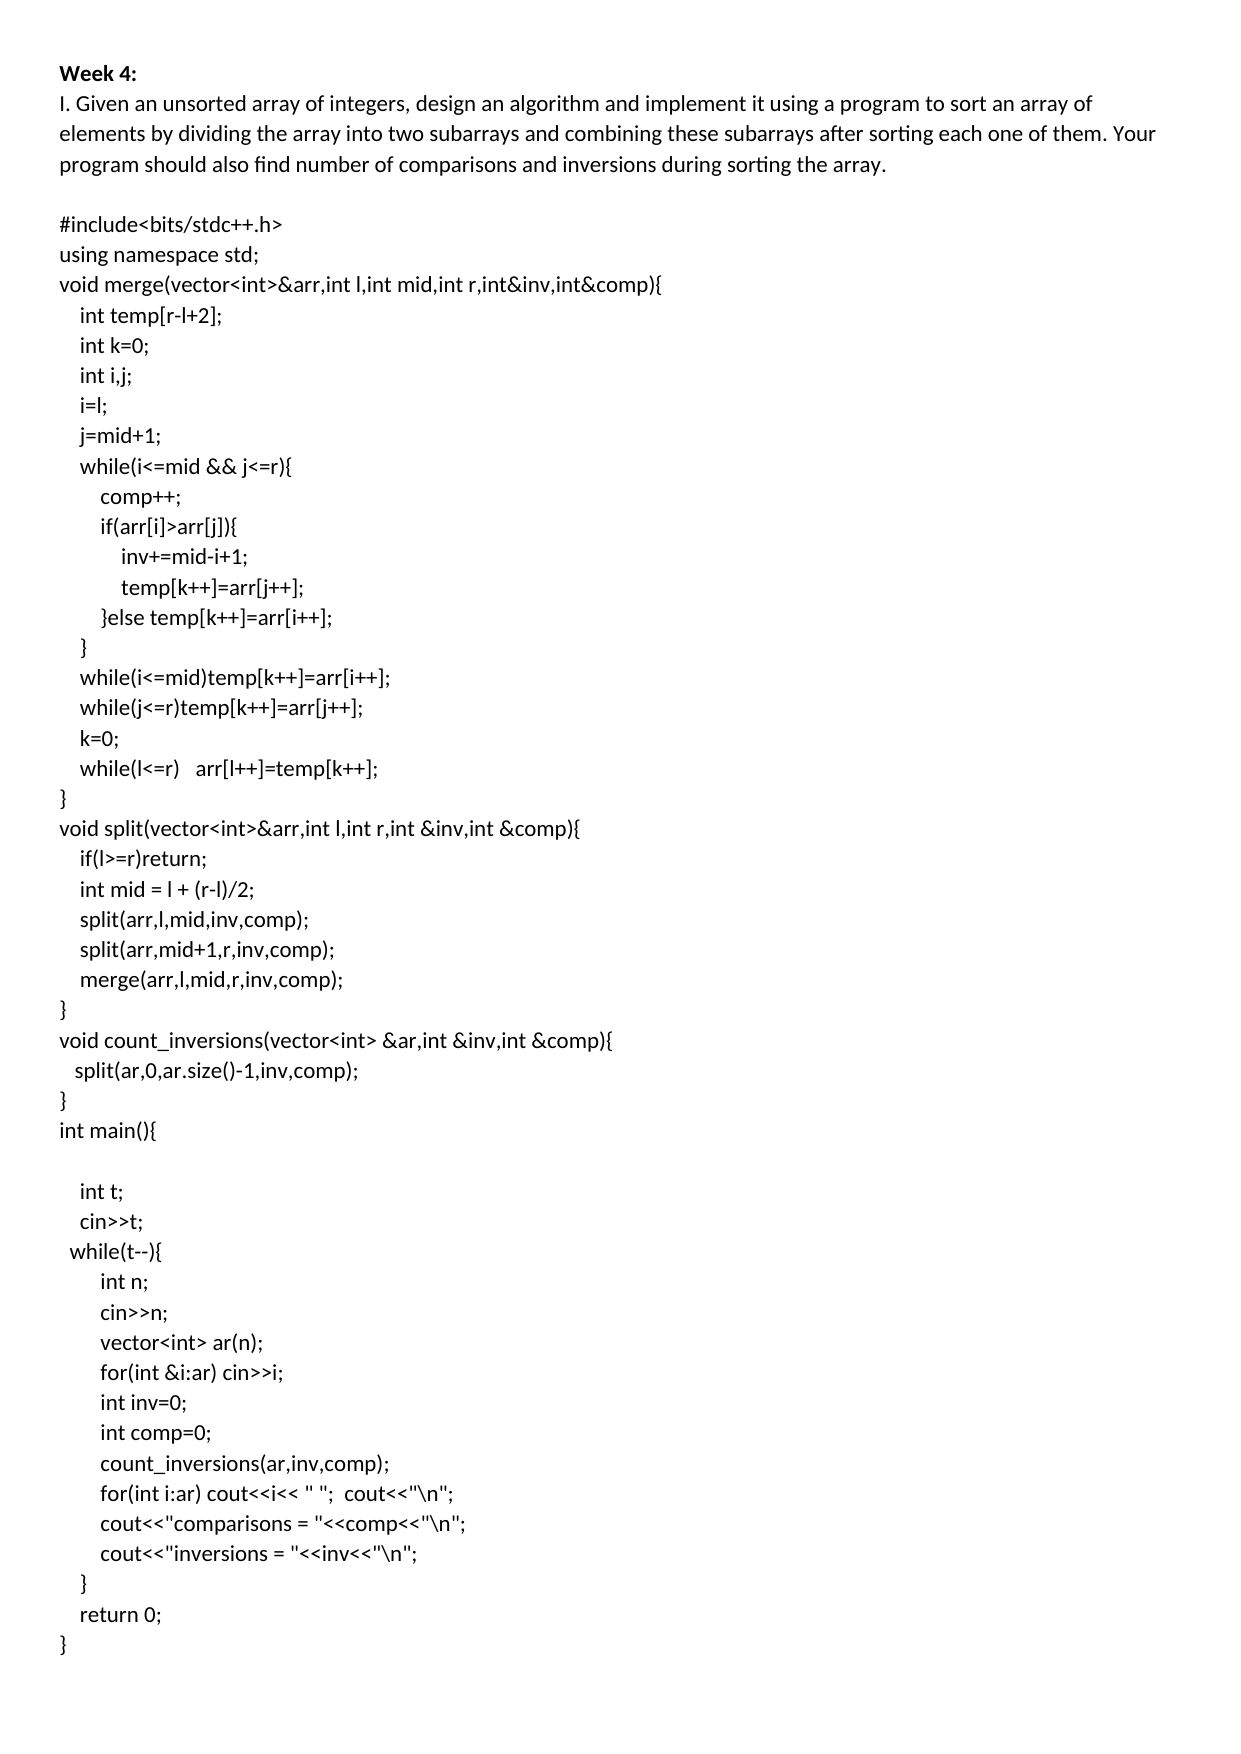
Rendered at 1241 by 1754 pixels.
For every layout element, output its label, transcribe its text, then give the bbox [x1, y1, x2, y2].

text int k=0; [59, 331, 1181, 359]
text cout<<"comparisons = "<<comp<<"\n"; [59, 1509, 1181, 1537]
text while(l<=r) arr[l++]=temp[k++]; [59, 754, 1181, 782]
text cout<<"inversions = "<<inv<<"\n"; [59, 1539, 1181, 1567]
text i=l; [59, 391, 1181, 419]
text int temp[r-l+2]; [59, 301, 1181, 329]
text #include<bits/stdc++.h> [59, 210, 1181, 238]
text for(int i:ar) cout<<i<< " "; cout<<"\n"; [59, 1479, 1181, 1507]
text void merge(vector<int>&arr,int l,int mid,int r,int&inv,int&comp){ [59, 271, 1181, 298]
text int t; [59, 1177, 1181, 1205]
text int i,j; [59, 361, 1181, 389]
text int inv=0; [59, 1388, 1181, 1416]
text while(t--){ [59, 1237, 1181, 1265]
text if(l>=r)return; [59, 844, 1181, 872]
text if(arr[i]>arr[j]){ [59, 512, 1181, 540]
text split(arr,mid+1,r,inv,comp); [59, 935, 1181, 963]
text Week 4: [59, 59, 1181, 87]
text cin>>t; [59, 1207, 1181, 1235]
text cin>>n; [59, 1298, 1181, 1326]
text int comp=0; [59, 1418, 1181, 1446]
text }else temp[k++]=arr[i++]; [59, 603, 1181, 631]
text void count_inversions(vector<int> &ar,int &inv,int &comp){ [59, 1026, 1181, 1054]
text using namespace std; [59, 240, 1181, 268]
text k=0; [59, 724, 1181, 752]
text while(i<=mid)temp[k++]=arr[i++]; [59, 663, 1181, 691]
text comp++; [59, 482, 1181, 510]
text } [59, 996, 1181, 1023]
text inv+=mid-i+1; [59, 542, 1181, 570]
text for(int &i:ar) cin>>i; [59, 1358, 1181, 1386]
text while(i<=mid && j<=r){ [59, 452, 1181, 480]
text int n; [59, 1267, 1181, 1295]
text vector<int> ar(n); [59, 1328, 1181, 1356]
text int main(){ [59, 1116, 1181, 1144]
text split(arr,l,mid,inv,comp); [59, 905, 1181, 933]
text temp[k++]=arr[j++]; [59, 573, 1181, 601]
text } [59, 1630, 1181, 1658]
text I. Given an unsorted array of integers, design an algorithm and implement it using a program to sort an array of elements by dividing the array into two subarrays and combining these subarrays after sorting each one of them. Your program should also find number of comparisons and inversions during sorting the array. [59, 89, 1181, 178]
text j=mid+1; [59, 422, 1181, 449]
text merge(arr,l,mid,r,inv,comp); [59, 965, 1181, 993]
text } [59, 1086, 1181, 1114]
text } [59, 633, 1181, 661]
text split(ar,0,ar.size()-1,inv,comp); [59, 1056, 1181, 1084]
text while(j<=r)temp[k++]=arr[j++]; [59, 693, 1181, 721]
text } [59, 784, 1181, 812]
text void split(vector<int>&arr,int l,int r,int &inv,int &comp){ [59, 814, 1181, 842]
text count_inversions(ar,inv,comp); [59, 1449, 1181, 1477]
text int mid = l + (r-l)/2; [59, 875, 1181, 903]
text return 0; [59, 1600, 1181, 1628]
text } [59, 1569, 1181, 1597]
